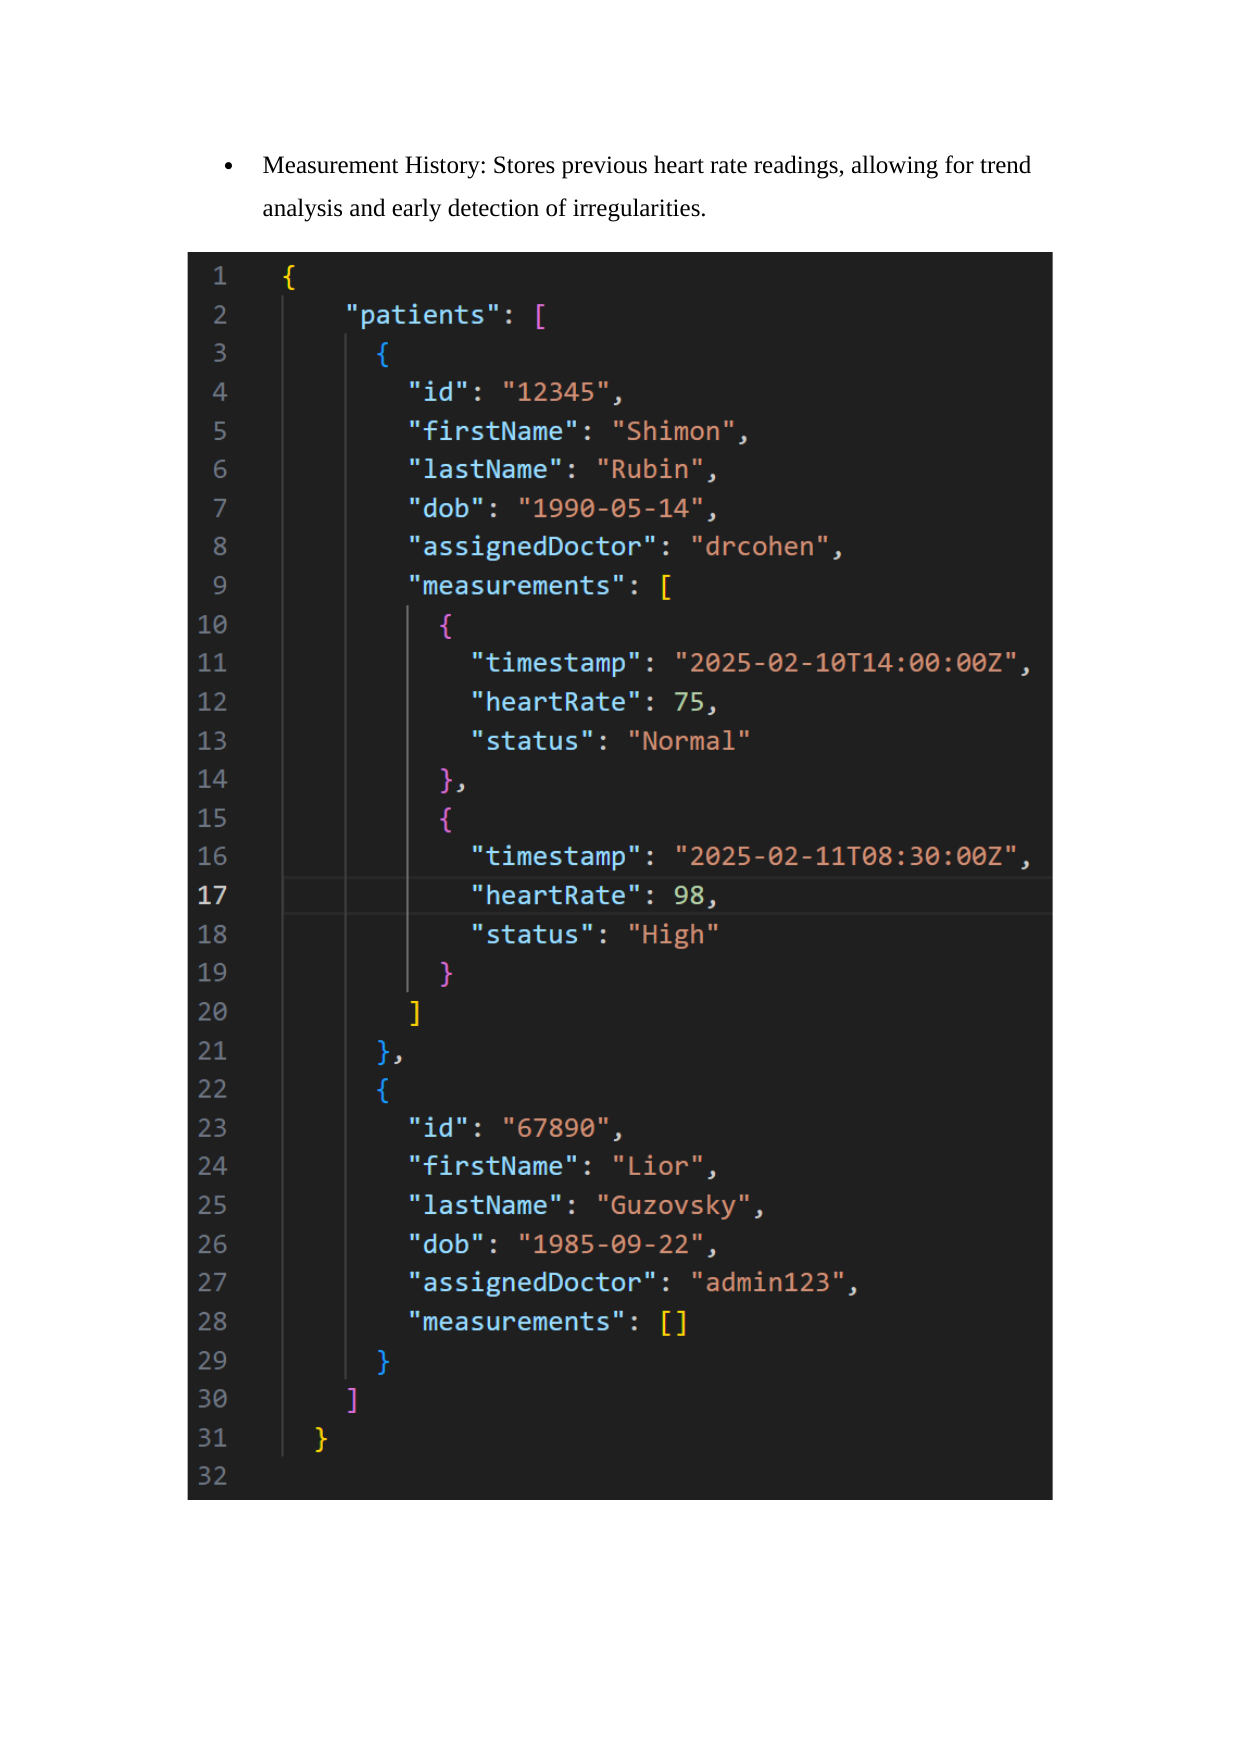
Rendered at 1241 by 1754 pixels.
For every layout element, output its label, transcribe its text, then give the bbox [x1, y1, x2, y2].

picture [187, 252, 1053, 1500]
list Measurement History: Stores previous heart rate readings, allowing for trend analysis and early detection of irregularities. [225, 150, 1053, 222]
